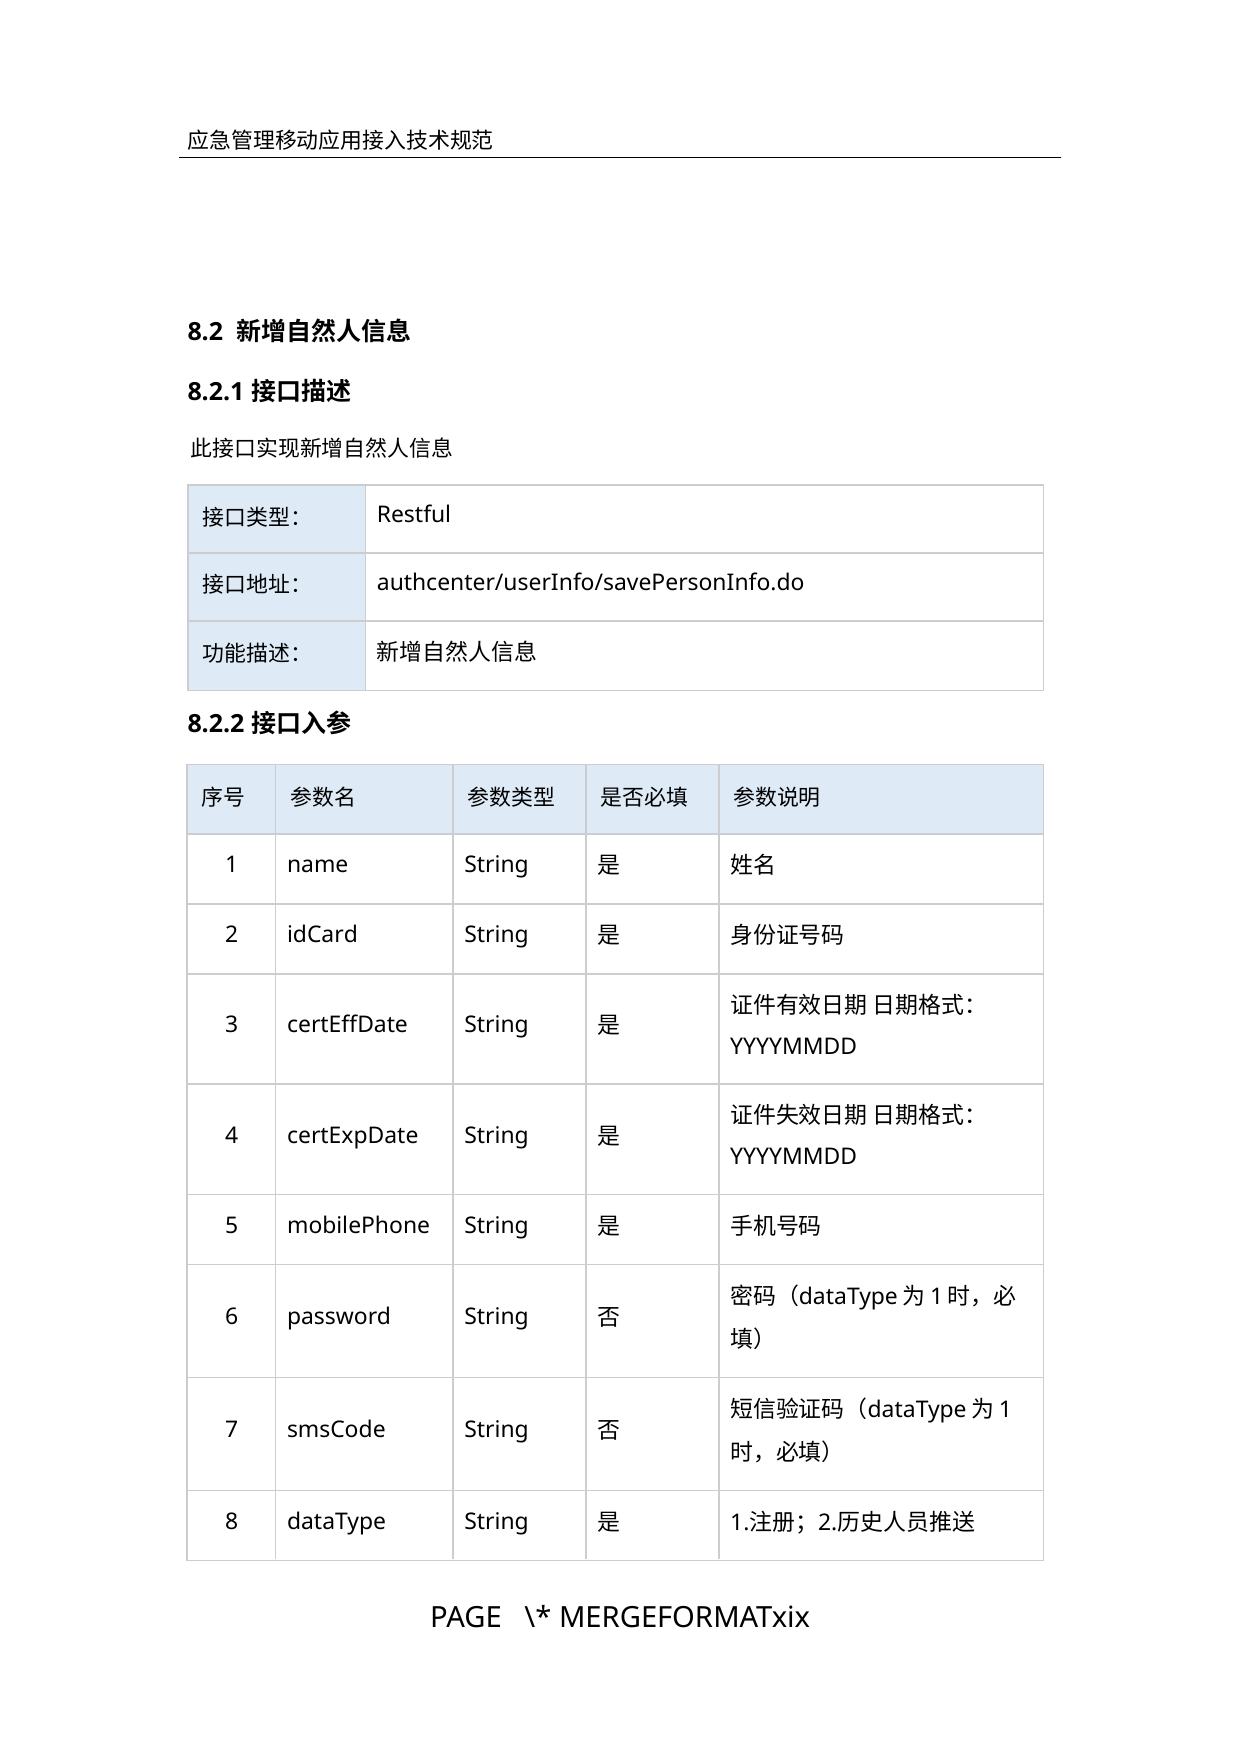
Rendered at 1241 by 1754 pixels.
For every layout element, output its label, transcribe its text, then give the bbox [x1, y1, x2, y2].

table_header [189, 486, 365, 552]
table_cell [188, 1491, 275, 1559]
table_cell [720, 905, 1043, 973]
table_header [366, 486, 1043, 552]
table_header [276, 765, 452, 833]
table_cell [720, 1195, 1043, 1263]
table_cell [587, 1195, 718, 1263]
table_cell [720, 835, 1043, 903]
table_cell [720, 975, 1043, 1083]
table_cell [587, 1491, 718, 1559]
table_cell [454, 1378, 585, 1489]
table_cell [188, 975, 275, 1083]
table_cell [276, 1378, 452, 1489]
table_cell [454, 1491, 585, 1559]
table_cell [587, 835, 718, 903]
text 此接口实现新增自然人信息 [187, 431, 1053, 462]
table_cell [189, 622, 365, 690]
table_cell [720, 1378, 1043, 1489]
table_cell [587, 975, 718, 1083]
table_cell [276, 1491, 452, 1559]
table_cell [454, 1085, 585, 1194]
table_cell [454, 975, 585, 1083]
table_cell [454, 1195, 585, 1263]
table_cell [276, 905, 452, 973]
subtitle 新增自然人信息 [187, 312, 1053, 348]
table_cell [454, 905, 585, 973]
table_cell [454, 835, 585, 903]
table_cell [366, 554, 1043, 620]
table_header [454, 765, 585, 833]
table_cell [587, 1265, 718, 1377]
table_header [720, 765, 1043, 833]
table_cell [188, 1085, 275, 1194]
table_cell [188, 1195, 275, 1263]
subtitle 接口入参 [187, 704, 1053, 740]
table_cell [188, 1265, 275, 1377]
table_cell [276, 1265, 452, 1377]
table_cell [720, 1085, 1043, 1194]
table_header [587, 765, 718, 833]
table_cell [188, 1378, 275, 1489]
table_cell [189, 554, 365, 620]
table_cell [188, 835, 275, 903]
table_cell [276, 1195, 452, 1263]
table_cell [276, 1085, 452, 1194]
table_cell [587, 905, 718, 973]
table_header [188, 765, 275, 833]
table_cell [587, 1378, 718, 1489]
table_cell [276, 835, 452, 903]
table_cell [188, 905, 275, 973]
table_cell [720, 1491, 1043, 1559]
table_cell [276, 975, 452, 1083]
subtitle 接口描述 [187, 371, 1053, 407]
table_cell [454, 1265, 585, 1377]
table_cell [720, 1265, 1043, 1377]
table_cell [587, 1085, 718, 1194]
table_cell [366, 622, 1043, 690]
